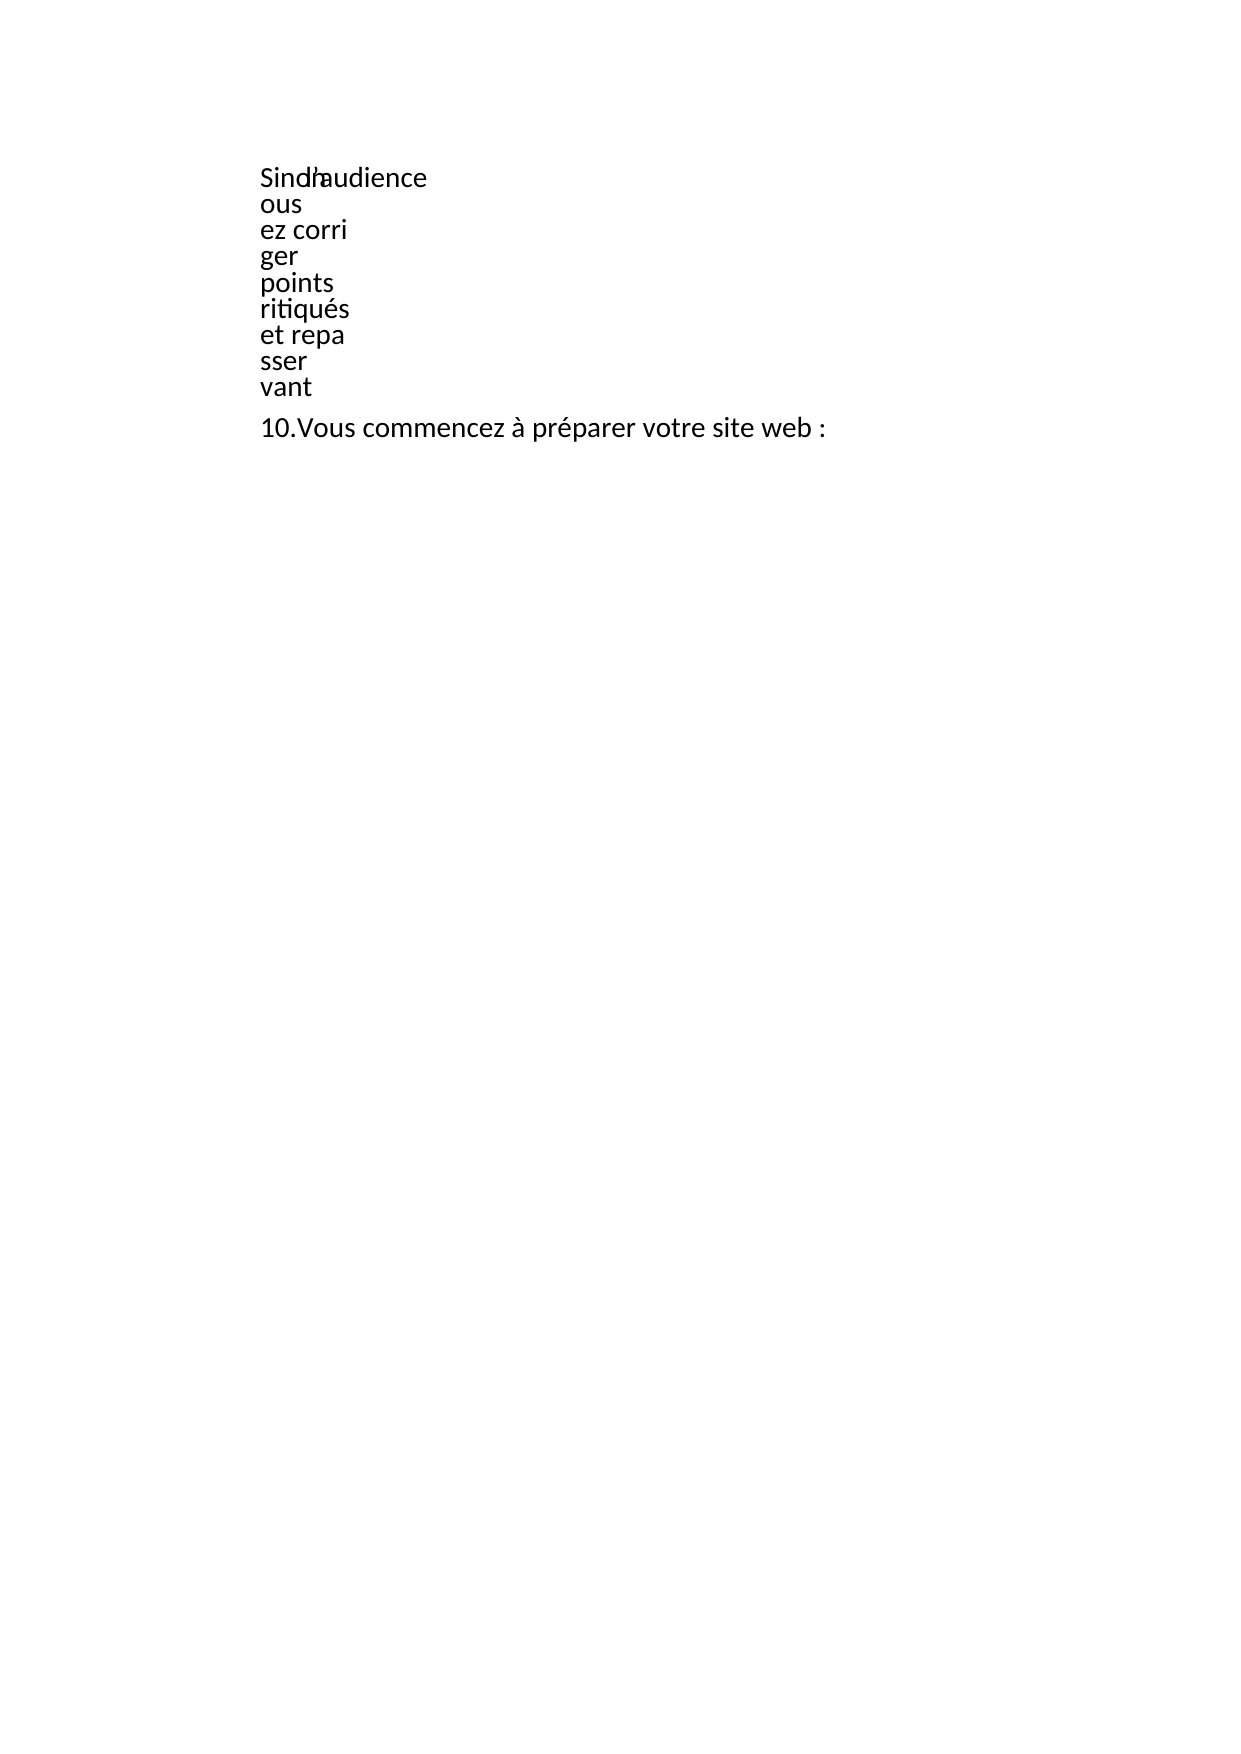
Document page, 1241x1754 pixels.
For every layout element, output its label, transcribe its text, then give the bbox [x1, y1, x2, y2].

text 10.Vous commencez à préparer votre site web : [260, 417, 1240, 443]
text l’audience [305, 167, 1240, 193]
text Sinon vous devez corriger les points critiqués et repasser devant [260, 167, 301, 402]
